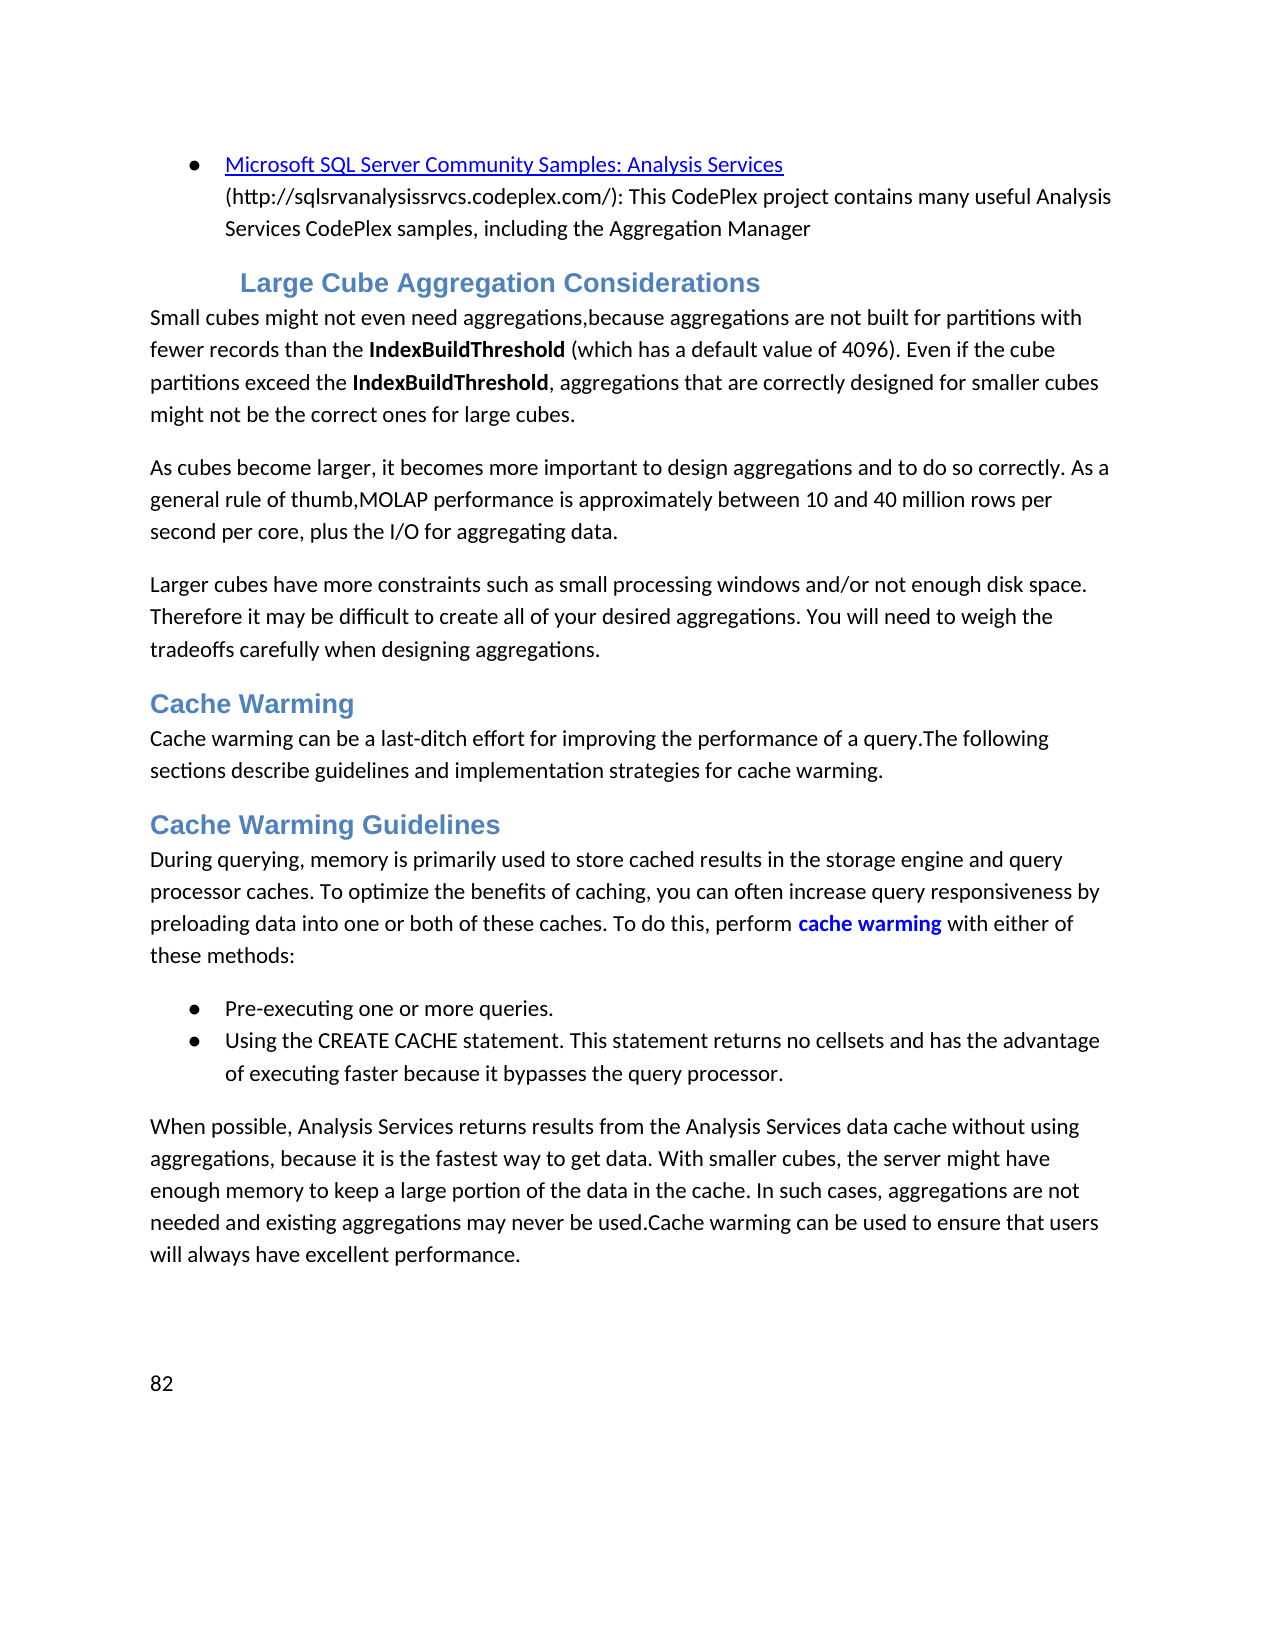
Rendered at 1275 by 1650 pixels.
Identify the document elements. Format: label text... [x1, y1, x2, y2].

subtitle Cache Warming Guidelines [150, 809, 1125, 840]
list Using the CREATE CACHE statement. This statement returns no cellsets and has the advantage of executing faster because it bypasses the query processor. [187, 1027, 1125, 1087]
text When possible, Analysis Services returns results from the Analysis Services data cache without using aggregations, because it is the fastest way to get data. With smaller cubes, the server might have enough memory to keep a large portion of the data in the cache. In such cases, aggregations are not needed and existing aggregations may never be used.Cache warming can be used to ensure that users will always have excellent performance. [150, 1112, 1125, 1268]
text Larger cubes have more constraints such as small processing windows and/or not enough disk space. Therefore it may be difficult to create all of your desired aggregations. You will need to weigh the tradeoffs carefully when designing aggregations. [150, 570, 1125, 663]
subtitle Cache Warming [150, 688, 1125, 719]
subtitle Large Cube Aggregation Considerations [240, 267, 1125, 299]
text During querying, memory is primarily used to store cached results in the storage engine and query processor caches. To optimize the benefits of caching, you can often increase query responsiveness by preloading data into one or both of these caches. To do this, perform cache warming with either of these methods: [150, 845, 1125, 969]
text Cache warming can be a last-ditch effort for improving the performance of a query.The following sections describe guidelines and implementation strategies for cache warming. [150, 724, 1125, 784]
list Microsoft SQL Server Community Samples: Analysis Services (http://sqlsrvanalysissrvcs.codeplex.com/): This CodePlex project contains many useful Analysis Services CodePlex samples, including the Aggregation Manager [187, 150, 1125, 242]
text As cubes become larger, it becomes more important to design aggregations and to do so correctly. As a general rule of thumb,MOLAP performance is approximately between 10 and 40 million rows per second per core, plus the I/O for aggregating data. [150, 453, 1125, 545]
text Small cubes might not even need aggregations,because aggregations are not built for partitions with fewer records than the IndexBuildThreshold (which has a default value of 4096). Even if the cube partitions exceed the IndexBuildThreshold, aggregations that are correctly designed for smaller cubes might not be the correct ones for large cubes. [150, 303, 1125, 428]
list Pre-executing one or more queries. [187, 994, 1125, 1022]
